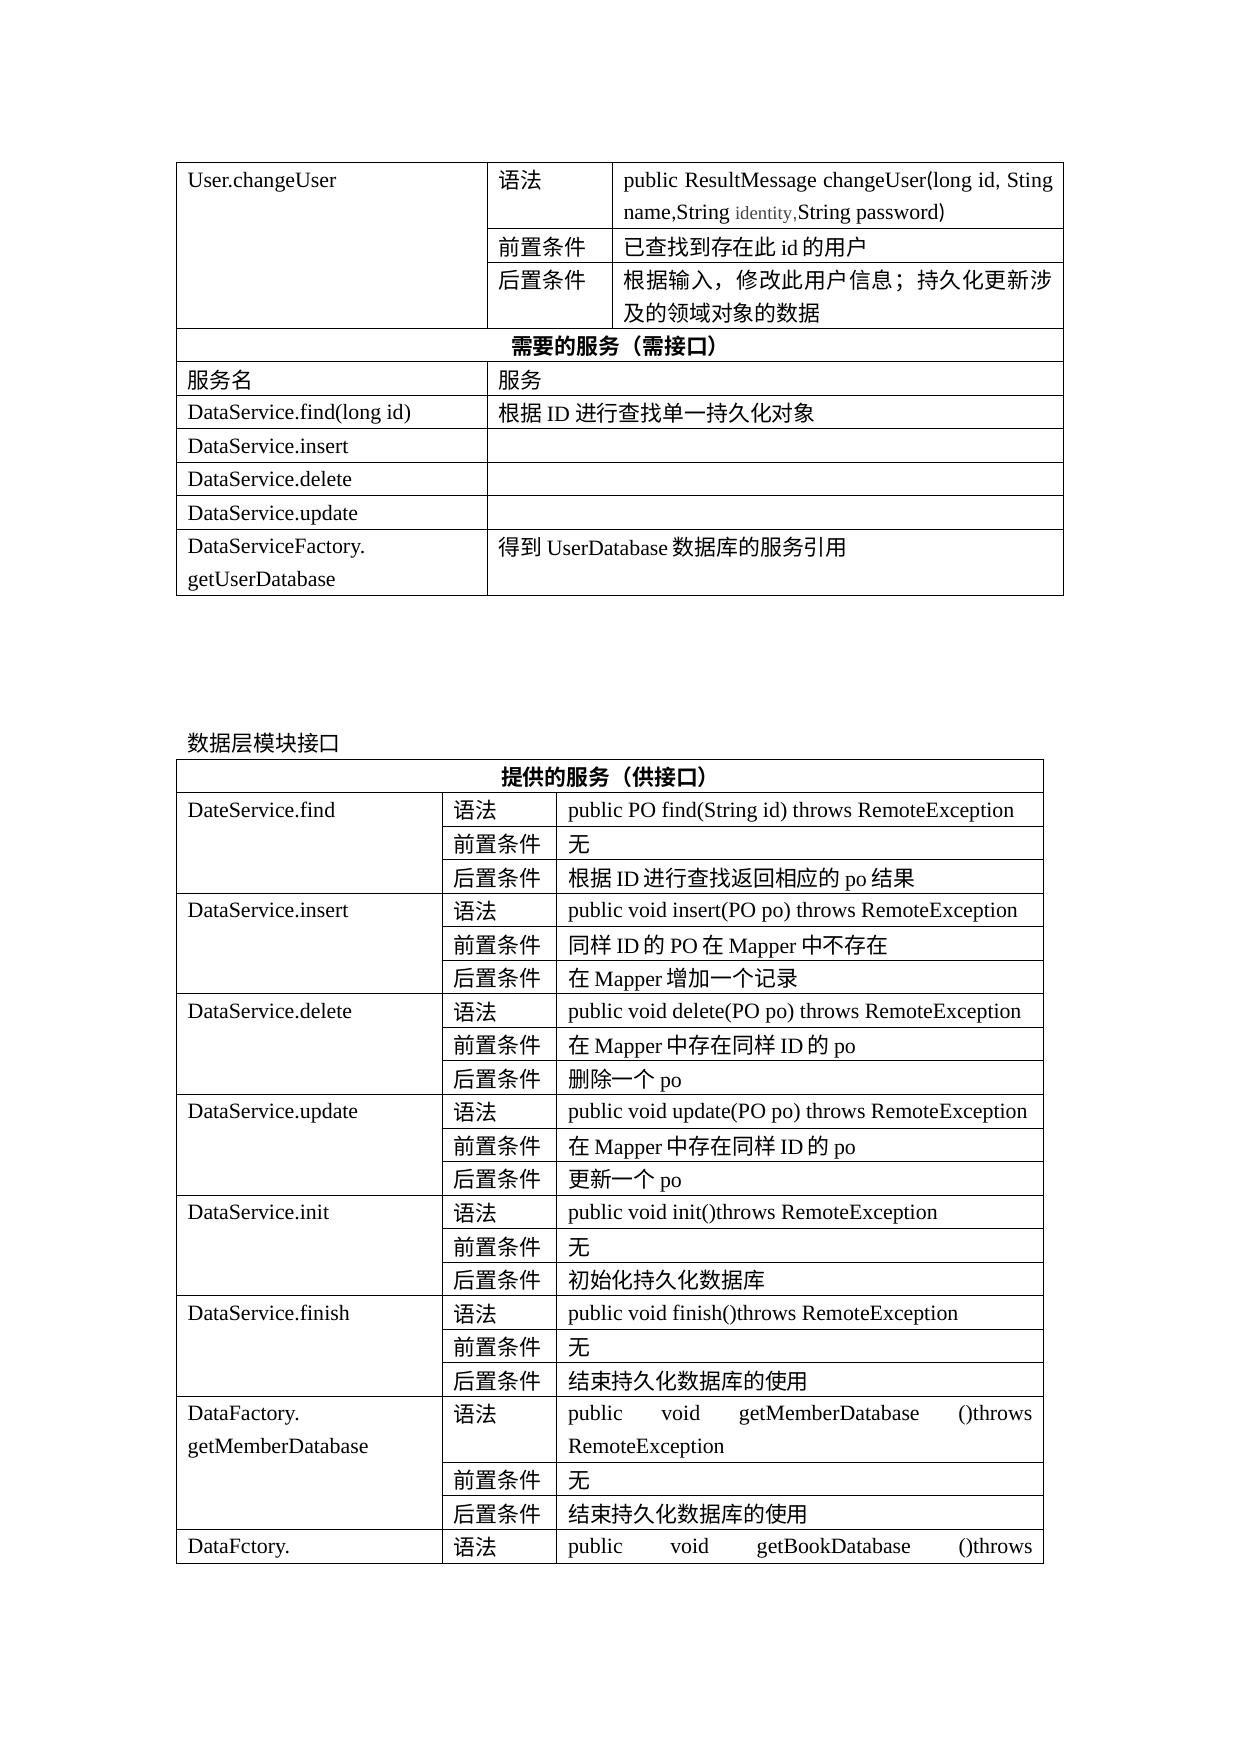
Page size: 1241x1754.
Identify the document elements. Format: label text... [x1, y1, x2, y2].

table_cell DataService.find(long id) [177, 396, 487, 428]
table_cell DataService.update [177, 496, 487, 529]
table_cell 后置条件 [443, 1263, 556, 1295]
table_cell public void getMemberDatabase ()throws RemoteException [557, 1397, 1043, 1462]
table_cell public void init()throws RemoteException [557, 1196, 1043, 1228]
table_cell DataService.delete [177, 463, 487, 495]
table_cell 前置条件 [488, 229, 612, 262]
table_cell DataService.finish [177, 1296, 442, 1396]
table_cell 前置条件 [443, 827, 556, 859]
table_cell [557, 1530, 1043, 1562]
table_cell 服务名 [177, 362, 487, 395]
table_cell public void finish()throws RemoteException [557, 1296, 1043, 1329]
table_cell 已查找到存在此id的用户 [613, 229, 1063, 262]
table_cell [488, 496, 1063, 529]
table_cell 同样ID的PO在Mapper中不存在 [557, 927, 1043, 960]
table_cell DataService.delete [177, 994, 442, 1094]
table_cell 初始化持久化数据库 [557, 1263, 1043, 1295]
table_cell DataServiceFactory. getUserDatabase [177, 530, 487, 595]
table_cell 后置条件 [443, 1496, 556, 1529]
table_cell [177, 1530, 442, 1562]
table_cell 结束持久化数据库的使用 [557, 1363, 1043, 1396]
table_cell 根据ID 进行查找单一持久化对象 [488, 396, 1063, 428]
table_cell public ResultMessage changeUser(long id, Sting name,String identity,String password) [613, 163, 1063, 228]
table_cell 语法 [443, 1397, 556, 1462]
table_cell 无 [557, 1463, 1043, 1495]
table_cell 前置条件 [443, 927, 556, 960]
table_cell 服务 [488, 362, 1063, 395]
table_cell [488, 429, 1063, 462]
table_cell 在Mapper中存在同样ID的po [557, 1028, 1043, 1060]
table_cell public void insert(PO po) throws RemoteException [557, 894, 1043, 926]
table_cell DataService.insert [177, 894, 442, 993]
table_cell public void update(PO po) throws RemoteException [557, 1095, 1043, 1127]
table_cell 前置条件 [443, 1463, 556, 1495]
table_cell 需要的服务（需接口） [177, 329, 1063, 361]
table_cell 无 [557, 1229, 1043, 1262]
table_cell 结束持久化数据库的使用 [557, 1496, 1043, 1529]
table_cell 在Mapper中存在同样ID的po [557, 1129, 1043, 1161]
table_cell 前置条件 [443, 1330, 556, 1362]
table_header 提供的服务（供接口） [177, 760, 1043, 792]
table_cell 删除一个po [557, 1061, 1043, 1094]
table_cell 后置条件 [443, 961, 556, 993]
table_cell [488, 463, 1063, 495]
table_cell DateService.find [177, 793, 442, 893]
table_cell 在Mapper增加一个记录 [557, 961, 1043, 993]
table_cell 语法 [443, 1196, 556, 1228]
table_cell 前置条件 [443, 1028, 556, 1060]
table_cell User.changeUser [177, 163, 487, 328]
table_cell 无 [557, 827, 1043, 859]
text 数据层模块接口 [187, 726, 1053, 758]
table_cell 根据输入，修改此用户信息；持久化更新涉及的领域对象的数据 [613, 263, 1063, 328]
table_cell 语法 [443, 994, 556, 1027]
table_cell 后置条件 [443, 860, 556, 893]
table_cell 语法 [443, 1530, 556, 1562]
table_cell 前置条件 [443, 1229, 556, 1262]
table_cell 语法 [488, 163, 612, 228]
table_cell 语法 [443, 894, 556, 926]
table_cell 后置条件 [443, 1363, 556, 1396]
table_cell 语法 [443, 1095, 556, 1127]
table_cell DataService.init [177, 1196, 442, 1295]
table_cell 无 [557, 1330, 1043, 1362]
table_cell 前置条件 [443, 1129, 556, 1161]
table_cell public PO find(String id) throws RemoteException [557, 793, 1043, 826]
table_cell public void delete(PO po) throws RemoteException [557, 994, 1043, 1027]
table_cell DataFactory. getMemberDatabase [177, 1397, 442, 1529]
table_cell 后置条件 [488, 263, 612, 328]
table_cell 语法 [443, 793, 556, 826]
table_cell 后置条件 [443, 1061, 556, 1094]
table_cell 得到UserDatabase数据库的服务引用 [488, 530, 1063, 595]
table_cell DataService.update [177, 1095, 442, 1194]
table_cell DataService.insert [177, 429, 487, 462]
table_cell 语法 [443, 1296, 556, 1329]
table_cell 根据ID进行查找返回相应的po结果 [557, 860, 1043, 893]
table_cell 后置条件 [443, 1162, 556, 1194]
table_cell 更新一个po [557, 1162, 1043, 1194]
